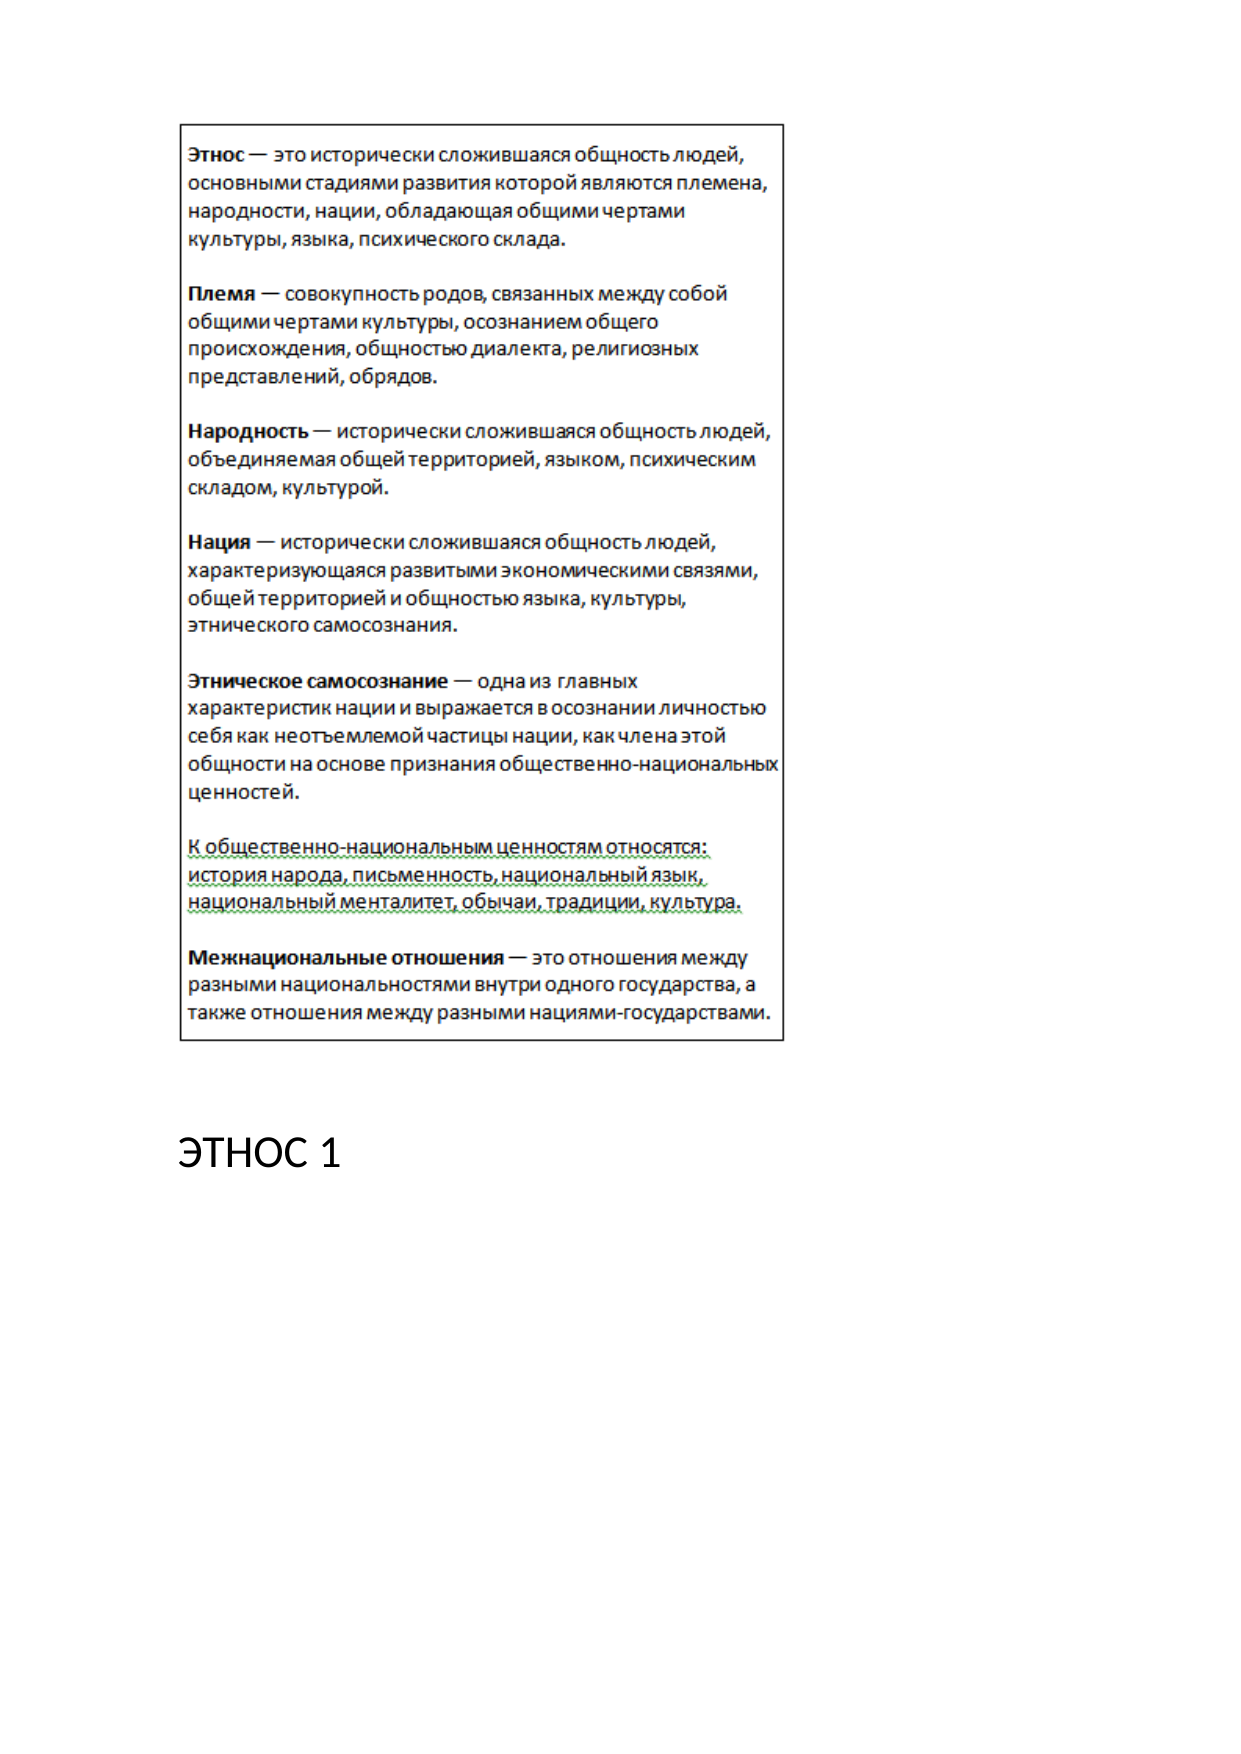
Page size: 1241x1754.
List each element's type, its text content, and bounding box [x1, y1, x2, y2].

picture [177, 118, 789, 1046]
text ЭТНОС 1 [177, 1123, 1152, 1179]
